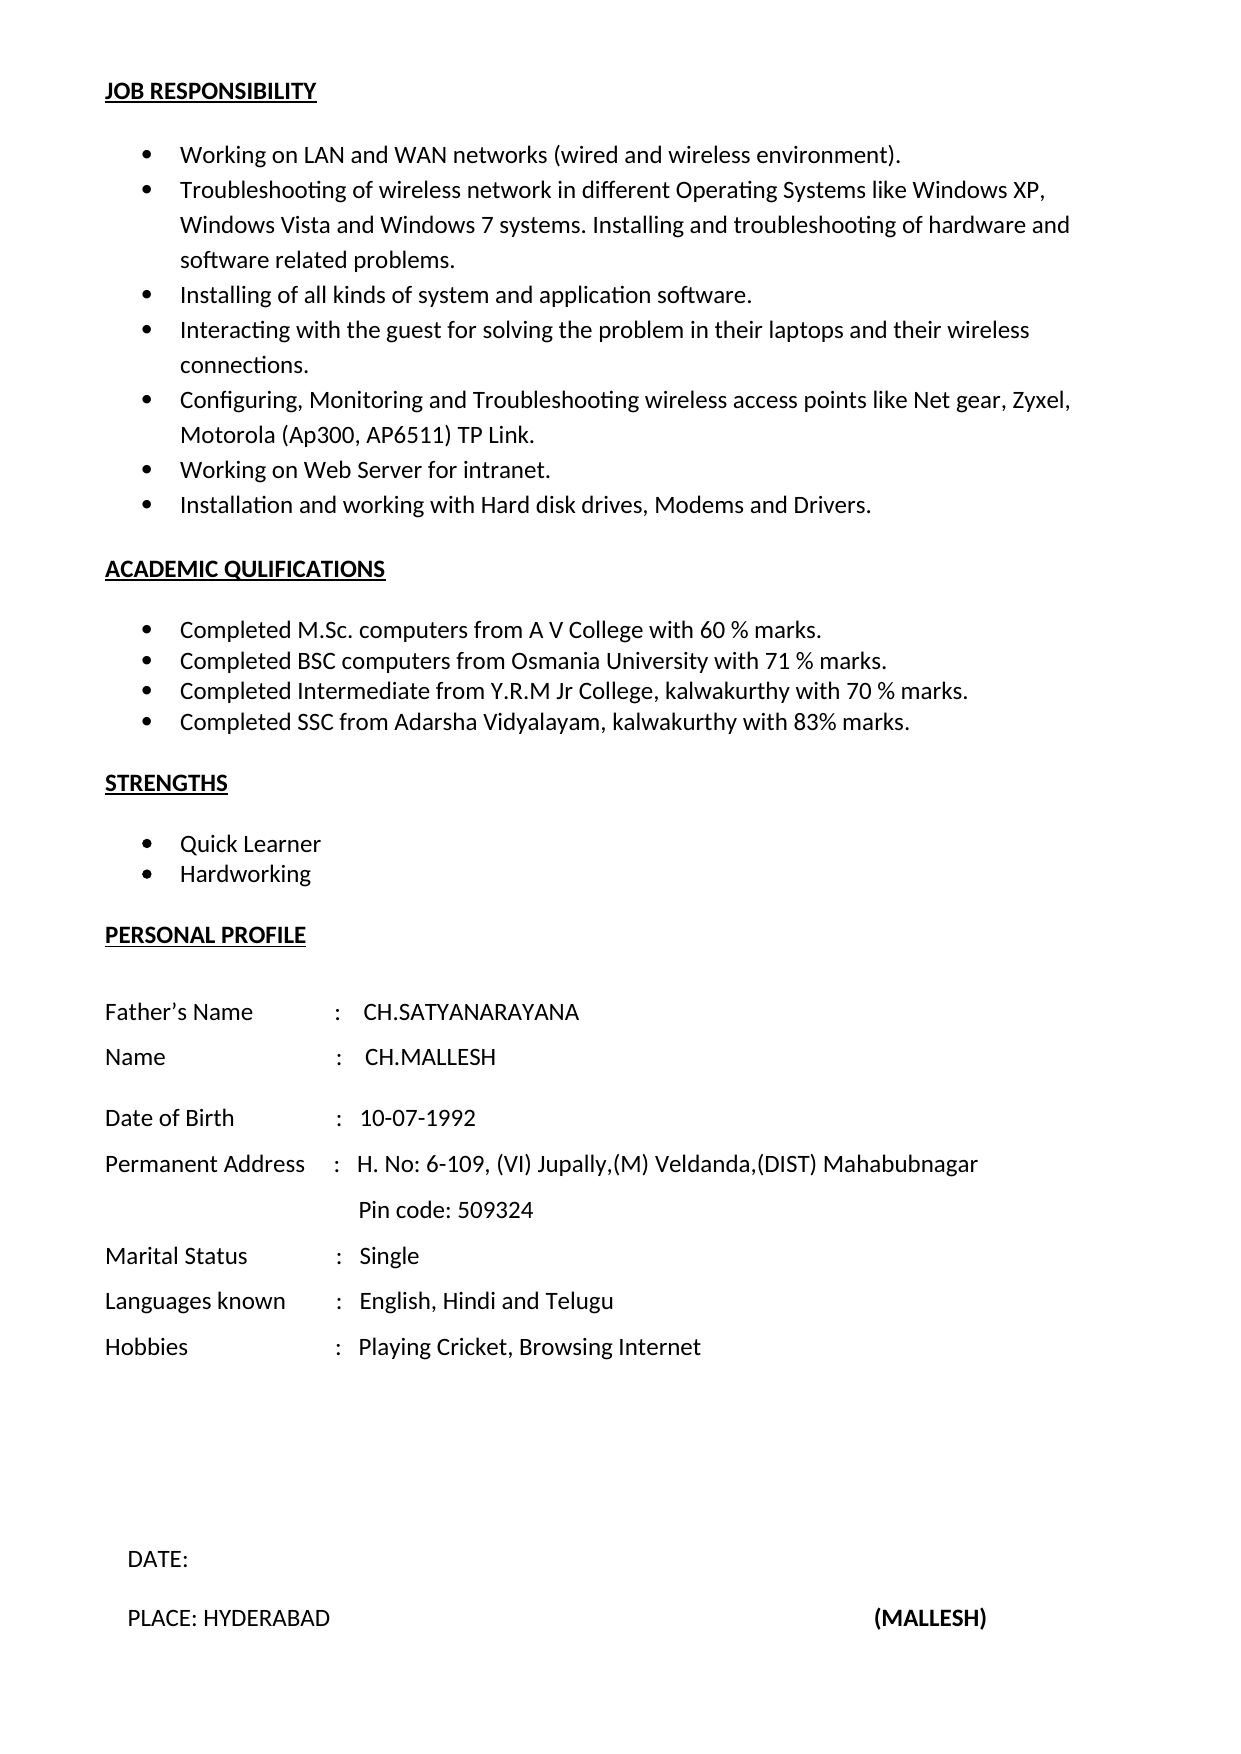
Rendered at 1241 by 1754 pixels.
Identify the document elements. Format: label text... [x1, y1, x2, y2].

list Completed Intermediate from Y.R.M Jr College, kalwakurthy with 70 % marks. [142, 675, 1135, 706]
list Completed BSC computers from Osmania University with 71 % marks. [142, 645, 1135, 675]
text Permanent Address : H. No: 6-109, (VI) Jupally,(M) Veldanda,(DIST) Mahabubnagar [105, 1148, 1135, 1179]
text Languages known : English, Hindi and Telugu [105, 1286, 1135, 1316]
list Installation and working with Hard disk drives, Modems and Drivers. [142, 489, 1135, 520]
text Father’s Name : CH.SATYANARAYANA [105, 996, 1135, 1026]
list Interacting with the guest for solving the problem in their laptops and their wireless connections. [142, 314, 1135, 380]
text Hobbies : Playing Cricket, Browsing Internet [105, 1331, 1135, 1362]
text Marital Status : Single [105, 1240, 1135, 1270]
list Hardworking [142, 858, 1135, 889]
list Completed SSC from Adarsha Vidyalayam, kalwakurthy with 83% marks. [142, 706, 1135, 736]
text PLACE: HYDERABAD (MALLESH) [105, 1602, 1135, 1633]
list Quick Learner [142, 828, 1135, 858]
text STRENGTHS [105, 767, 1135, 797]
list Configuring, Monitoring and Troubleshooting wireless access points like Net gear, Zyxel, Motorola (Ap300, AP6511) TP Link. [142, 384, 1135, 450]
list Working on Web Server for intranet. [142, 454, 1135, 485]
text PERSONAL PROFILE [105, 919, 1135, 950]
text Pin code: 509324 [105, 1194, 1135, 1224]
text ACADEMIC QULIFICATIONS [105, 553, 1135, 584]
list Installing of all kinds of system and application software. [142, 279, 1135, 310]
text Date of Birth : 10-07-1992 [105, 1103, 1135, 1133]
text DATE: [105, 1543, 1135, 1573]
list Completed M.Sc. computers from A V College with 60 % marks. [142, 614, 1135, 645]
list Troubleshooting of wireless network in different Operating Systems like Windows XP, Windows Vista and Windows 7 systems. Installing and troubleshooting of hardware and software related problems. [142, 174, 1135, 275]
text JOB RESPONSIBILITY [105, 75, 1135, 106]
text Name : CH.MALLESH [105, 1042, 1135, 1072]
list Working on LAN and WAN networks (wired and wireless environment). [142, 139, 1135, 170]
